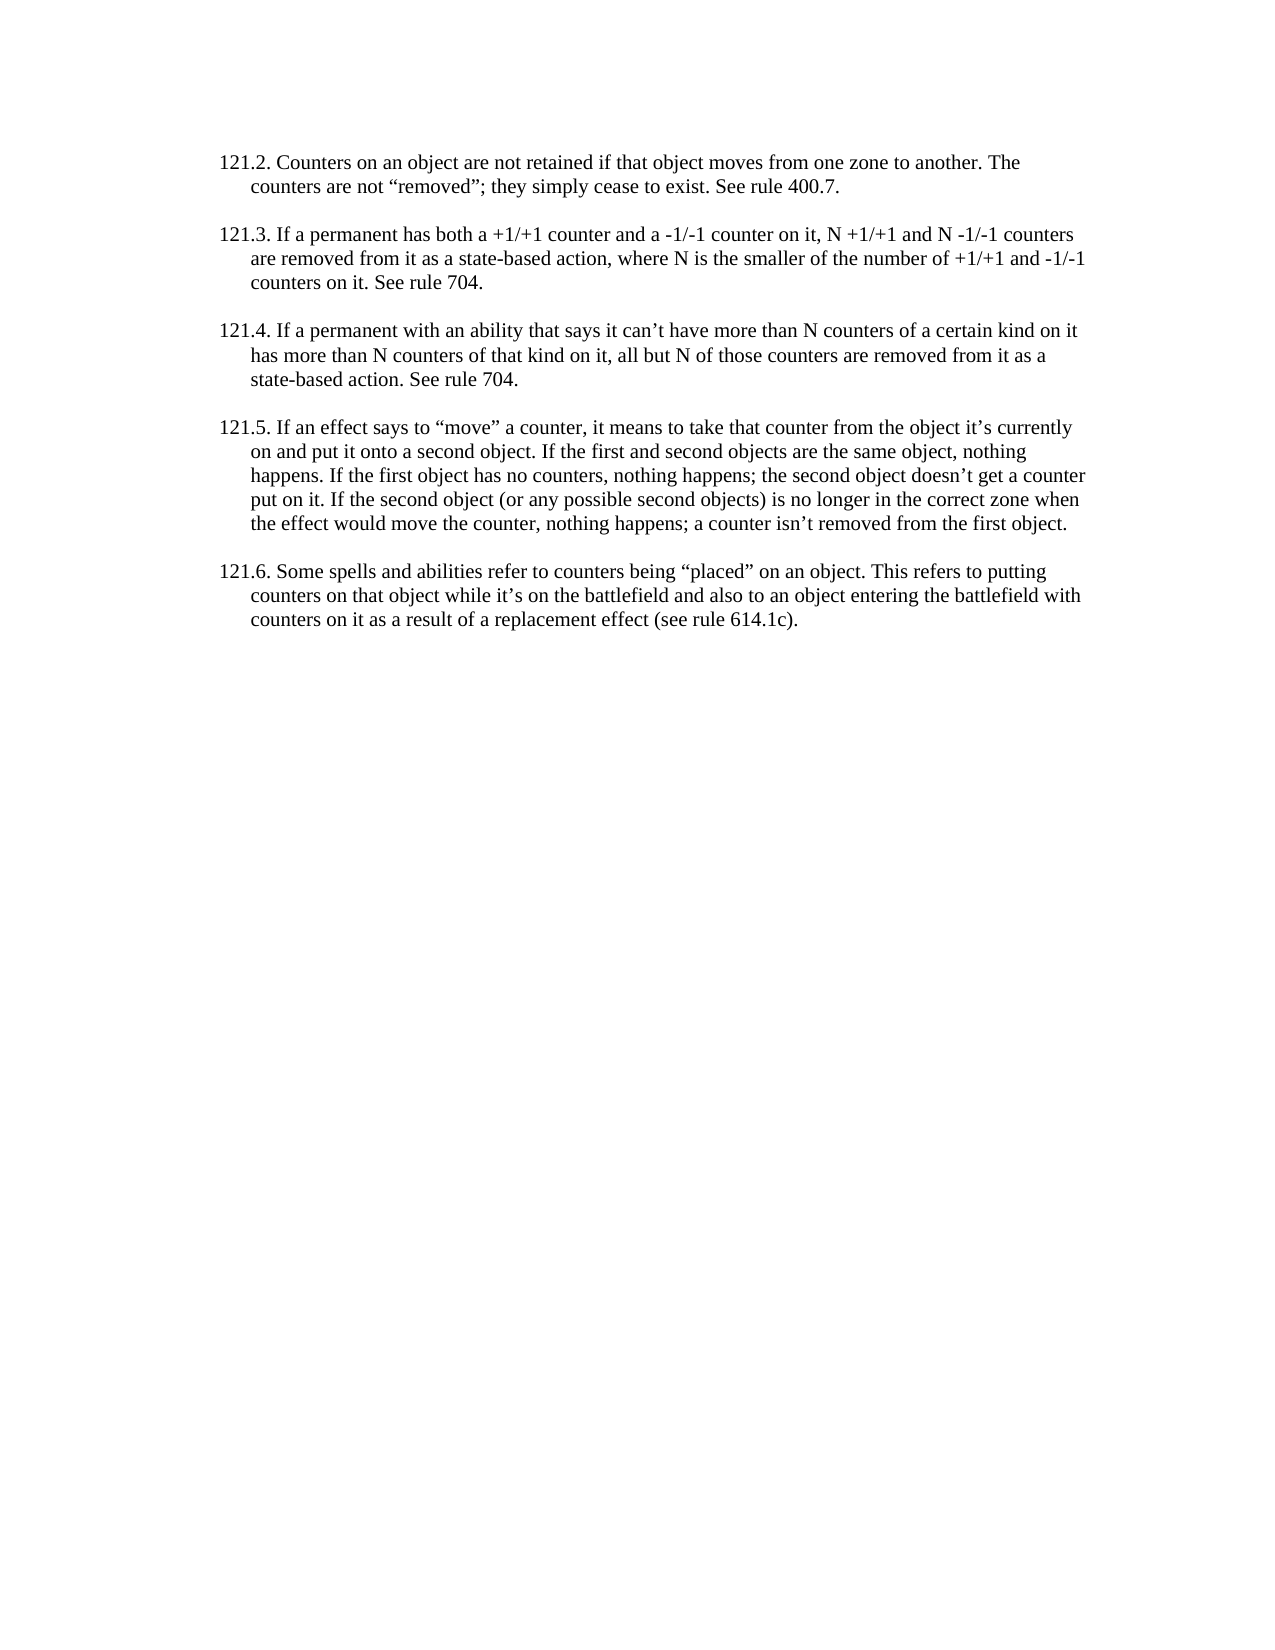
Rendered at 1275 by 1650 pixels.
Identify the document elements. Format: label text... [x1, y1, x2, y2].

text 121.2. Counters on an object are not retained if that object moves from one zone to another. The counters are not “removed”; they simply cease to exist. See rule 400.7. [219, 150, 1087, 198]
text 121.3. If a permanent has both a +1/+1 counter and a -1/-1 counter on it, N +1/+1 and N -1/-1 counters are removed from it as a state-based action, where N is the smaller of the number of +1/+1 and -1/-1 counters on it. See rule 704. [219, 222, 1087, 294]
text 121.5. If an effect says to “move” a counter, it means to take that counter from the object it’s currently on and put it onto a second object. If the first and second objects are the same object, nothing happens. If the first object has no counters, nothing happens; the second object doesn’t get a counter put on it. If the second object (or any possible second objects) is no longer in the correct zone when the effect would move the counter, nothing happens; a counter isn’t removed from the first object. [219, 415, 1087, 535]
text 121.6. Some spells and abilities refer to counters being “placed” on an object. This refers to putting counters on that object while it’s on the battlefield and also to an object entering the battlefield with counters on it as a result of a replacement effect (see rule 614.1c). [219, 559, 1087, 631]
text 121.4. If a permanent with an ability that says it can’t have more than N counters of a certain kind on it has more than N counters of that kind on it, all but N of those counters are removed from it as a state-based action. See rule 704. [219, 318, 1087, 391]
